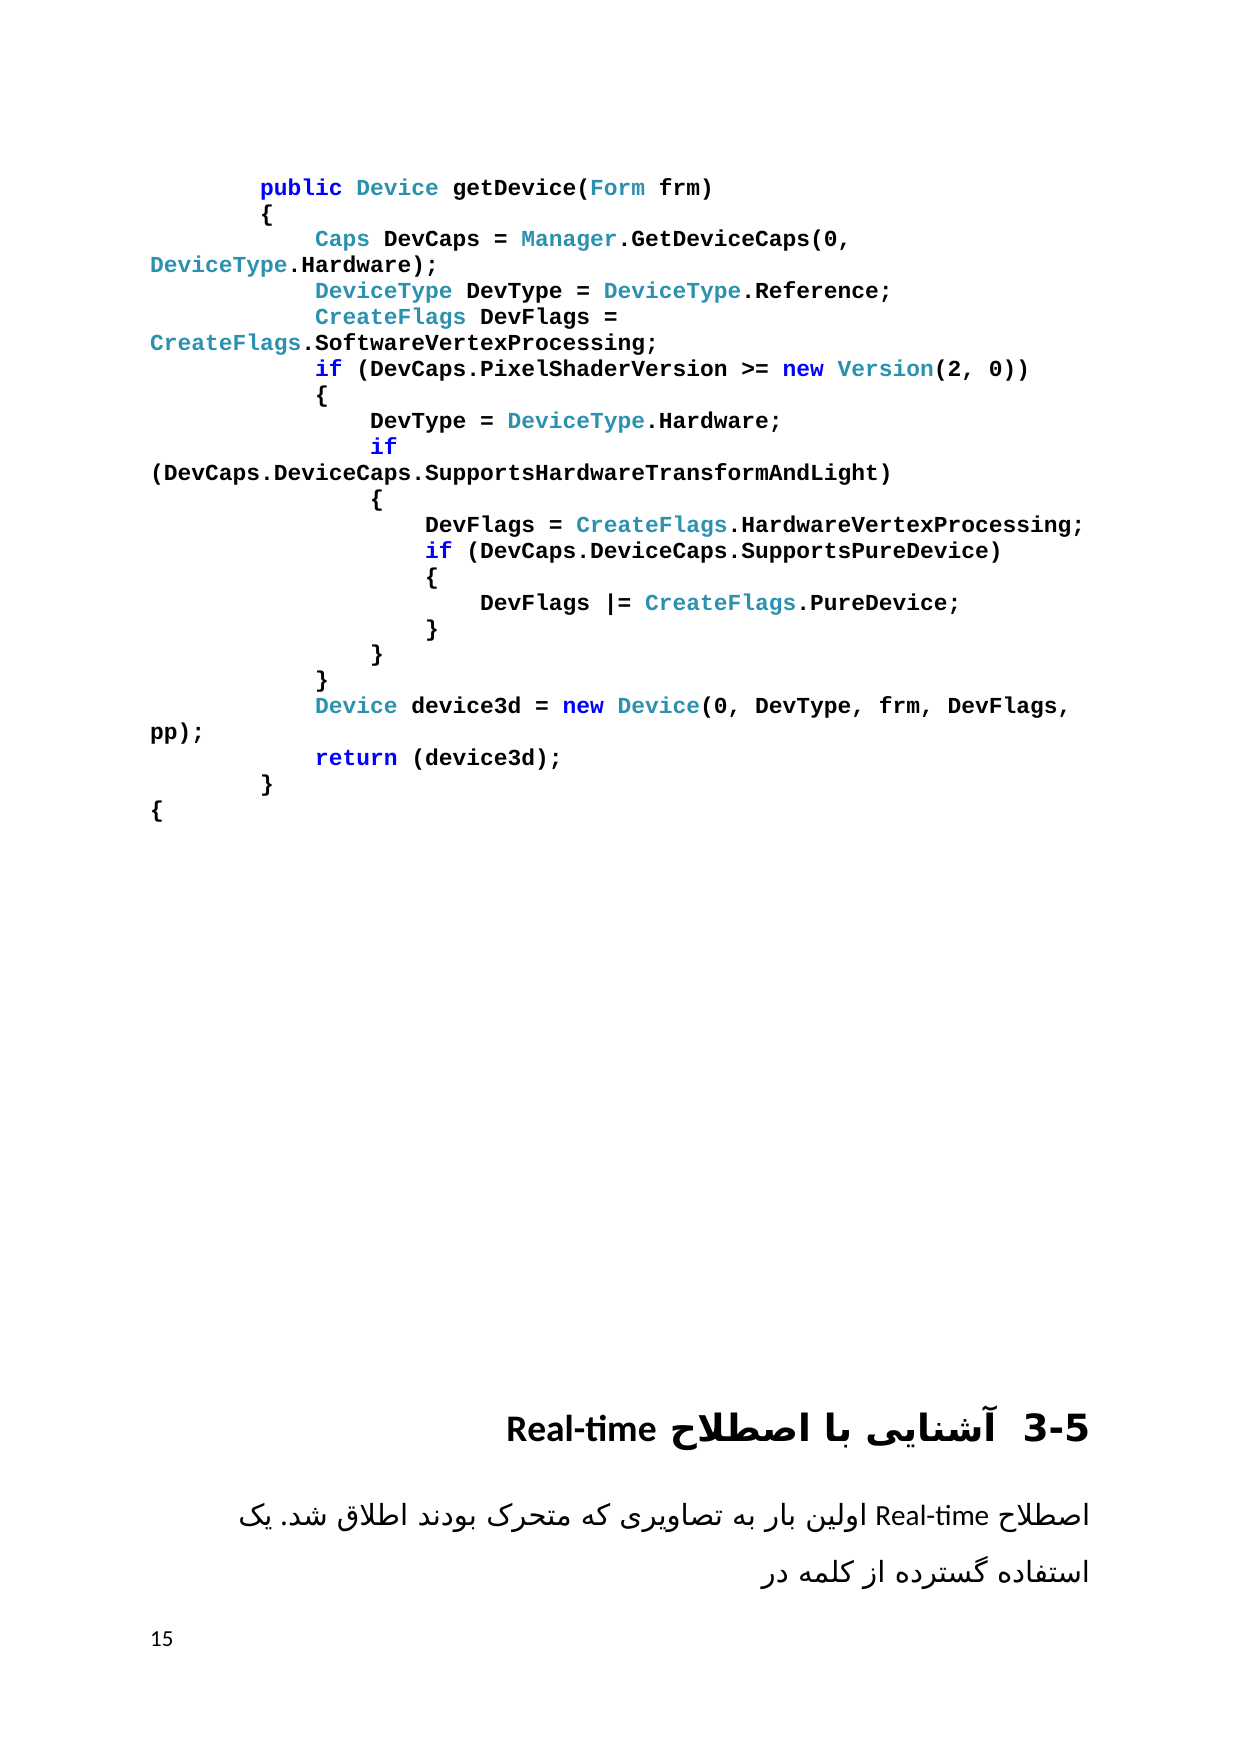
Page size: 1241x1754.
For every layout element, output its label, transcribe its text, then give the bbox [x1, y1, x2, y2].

text } [150, 669, 1090, 695]
text DevType = DeviceType.Hardware; [150, 409, 1090, 435]
text Device device3d = new Device(0, DevType, frm, DevFlags, pp); [150, 695, 1090, 747]
text { [150, 487, 1090, 513]
text } [150, 798, 1090, 824]
text return (device3d); [150, 747, 1090, 772]
text Caps DevCaps = Manager.GetDeviceCaps(0, DeviceType.Hardware); [150, 228, 1090, 280]
text { [150, 202, 1090, 228]
text } [150, 643, 1090, 669]
text { [150, 565, 1090, 591]
text DeviceType DevType = DeviceType.Reference; [150, 280, 1090, 306]
text if (DevCaps.DeviceCaps.SupportsPureDevice) [150, 539, 1090, 565]
text public Device getDevice(Form frm) [150, 176, 1090, 202]
text 3-5 آشنایی با اصطلاح Real-time [150, 1405, 1090, 1451]
text DevFlags = CreateFlags.HardwareVertexProcessing; [150, 513, 1090, 539]
text } [150, 617, 1090, 643]
text if (DevCaps.PixelShaderVersion >= new Version(2, 0)) [150, 357, 1090, 383]
text اصطلاح Real-time اولین بار به تصاویری که متحرک بودند اطلاق شد. یک استفاده گسترده از کلمه در [150, 1494, 1090, 1589]
text { [150, 383, 1090, 409]
text CreateFlags DevFlags = CreateFlags.SoftwareVertexProcessing; [150, 306, 1090, 357]
text if (DevCaps.DeviceCaps.SupportsHardwareTransformAndLight) [150, 435, 1090, 487]
text DevFlags |= CreateFlags.PureDevice; [150, 591, 1090, 617]
text } [150, 772, 1090, 798]
